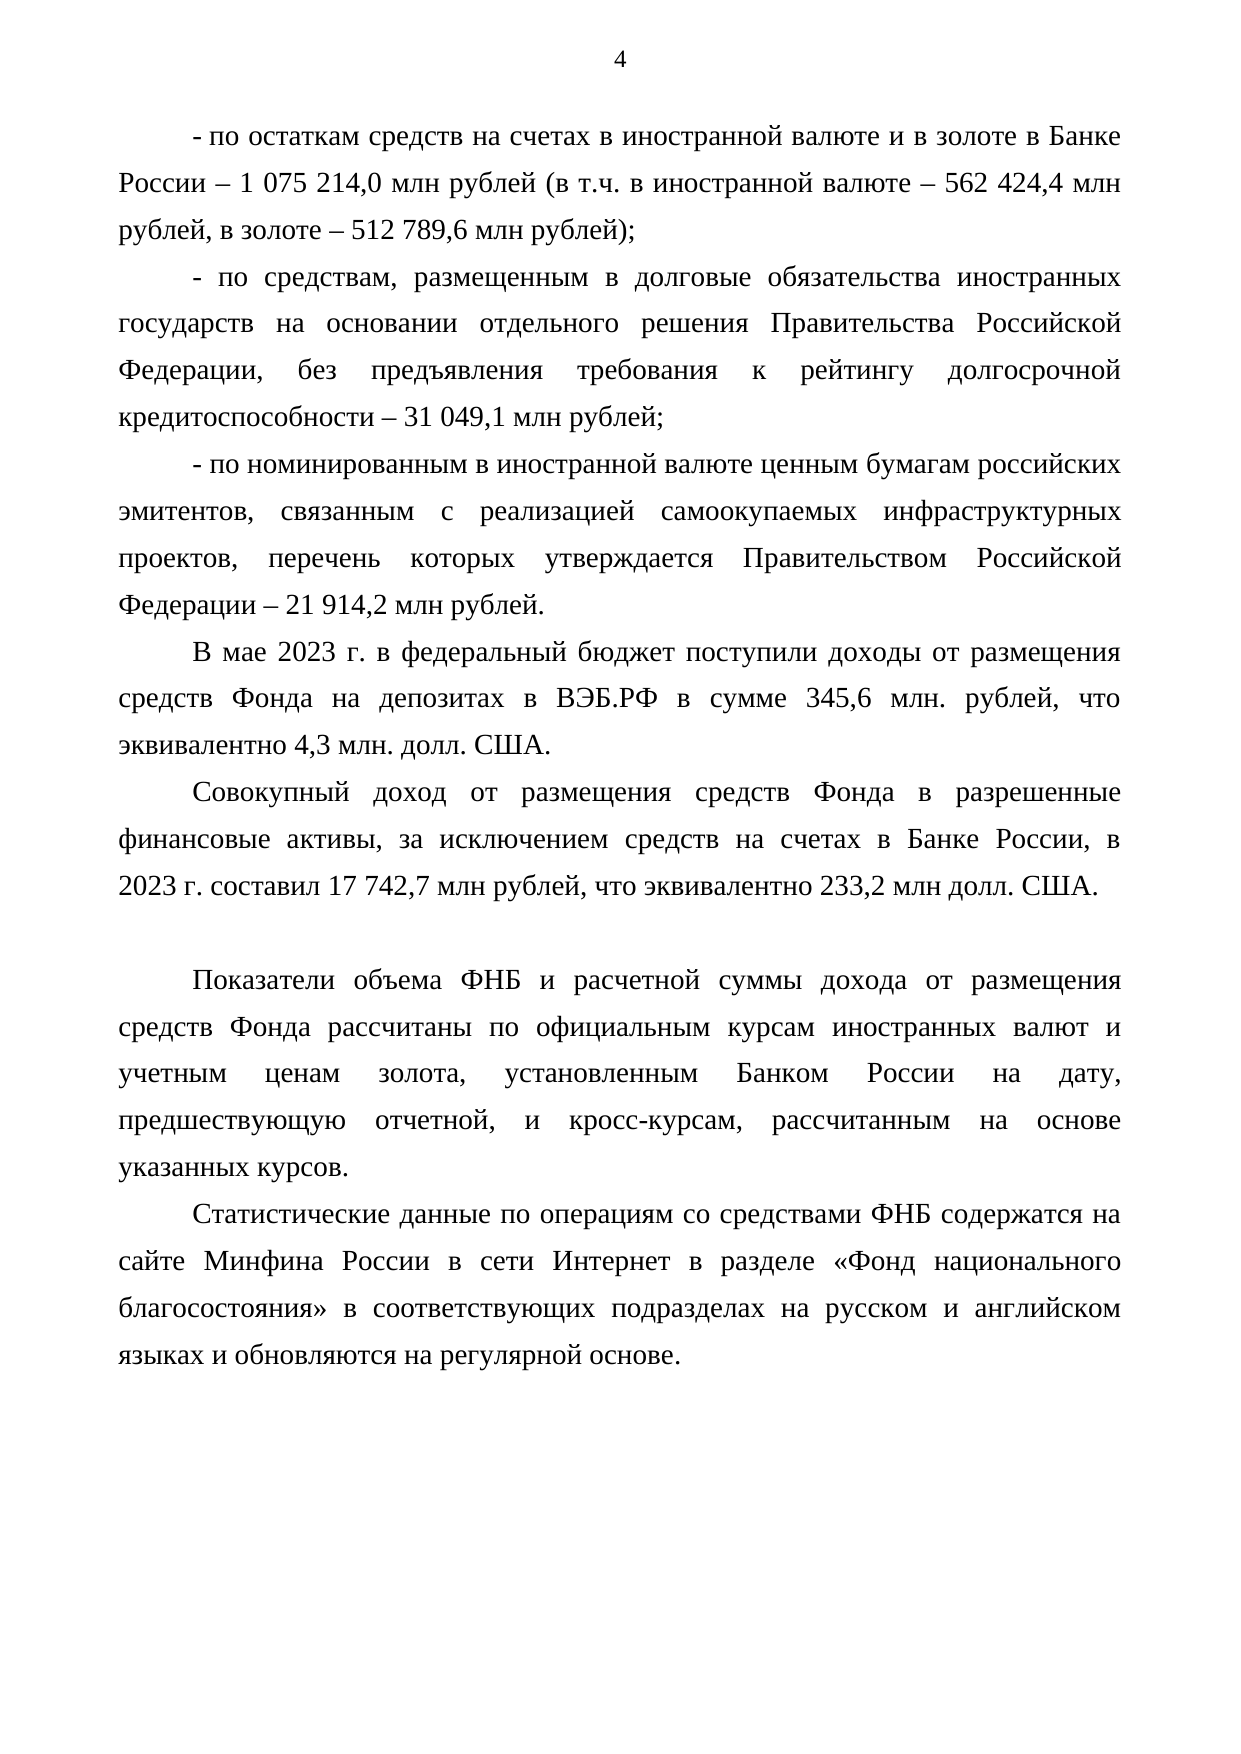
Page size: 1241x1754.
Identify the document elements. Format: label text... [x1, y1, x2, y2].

text Статистические данные по операциям со средствами ФНБ содержатся на сайте Минфина России в сети Интернет в разделе «Фонд национального благосостояния» в соответствующих подразделах на русском и английском языках и обновляются на регулярной основе. [118, 1196, 1122, 1370]
text - по средствам, размещенным в долговые обязательства иностранных государств на основании отдельного решения Правительства Российской Федерации, без предъявления требования к рейтингу долгосрочной кредитоспособности – 31 049,1 млн рублей; [118, 259, 1122, 433]
text В мае 2023 г. в федеральный бюджет поступили доходы от размещения средств Фонда на депозитах в ВЭБ.РФ в сумме 345,6 млн. рублей, что эквивалентно 4,3 млн. долл. США. [118, 634, 1122, 761]
text - по остаткам средств на счетах в иностранной валюте и в золоте в Банке России – 1 075 214,0 млн рублей (в т.ч. в иностранной валюте – 562 424,4 млн рублей, в золоте – 512 789,6 млн рублей); [118, 118, 1122, 245]
text Показатели объема ФНБ и расчетной суммы дохода от размещения средств Фонда рассчитаны по официальным курсам иностранных валют и учетным ценам золота, установленным Банком России на дату, предшествующую отчетной, и кросс-курсам, рассчитанным на основе указанных курсов. [118, 962, 1122, 1183]
text - по номинированным в иностранной валюте ценным бумагам российских эмитентов, связанным с реализацией самоокупаемых инфраструктурных проектов, перечень которых утверждается Правительством Российской Федерации – 21 914,2 млн рублей. [118, 446, 1122, 620]
text Совокупный доход от размещения средств Фонда в разрешенные финансовые активы, за исключением средств на счетах в Банке России, в 2023 г. составил 17 742,7 млн рублей, что эквивалентно 233,2 млн долл. США. [118, 774, 1122, 902]
